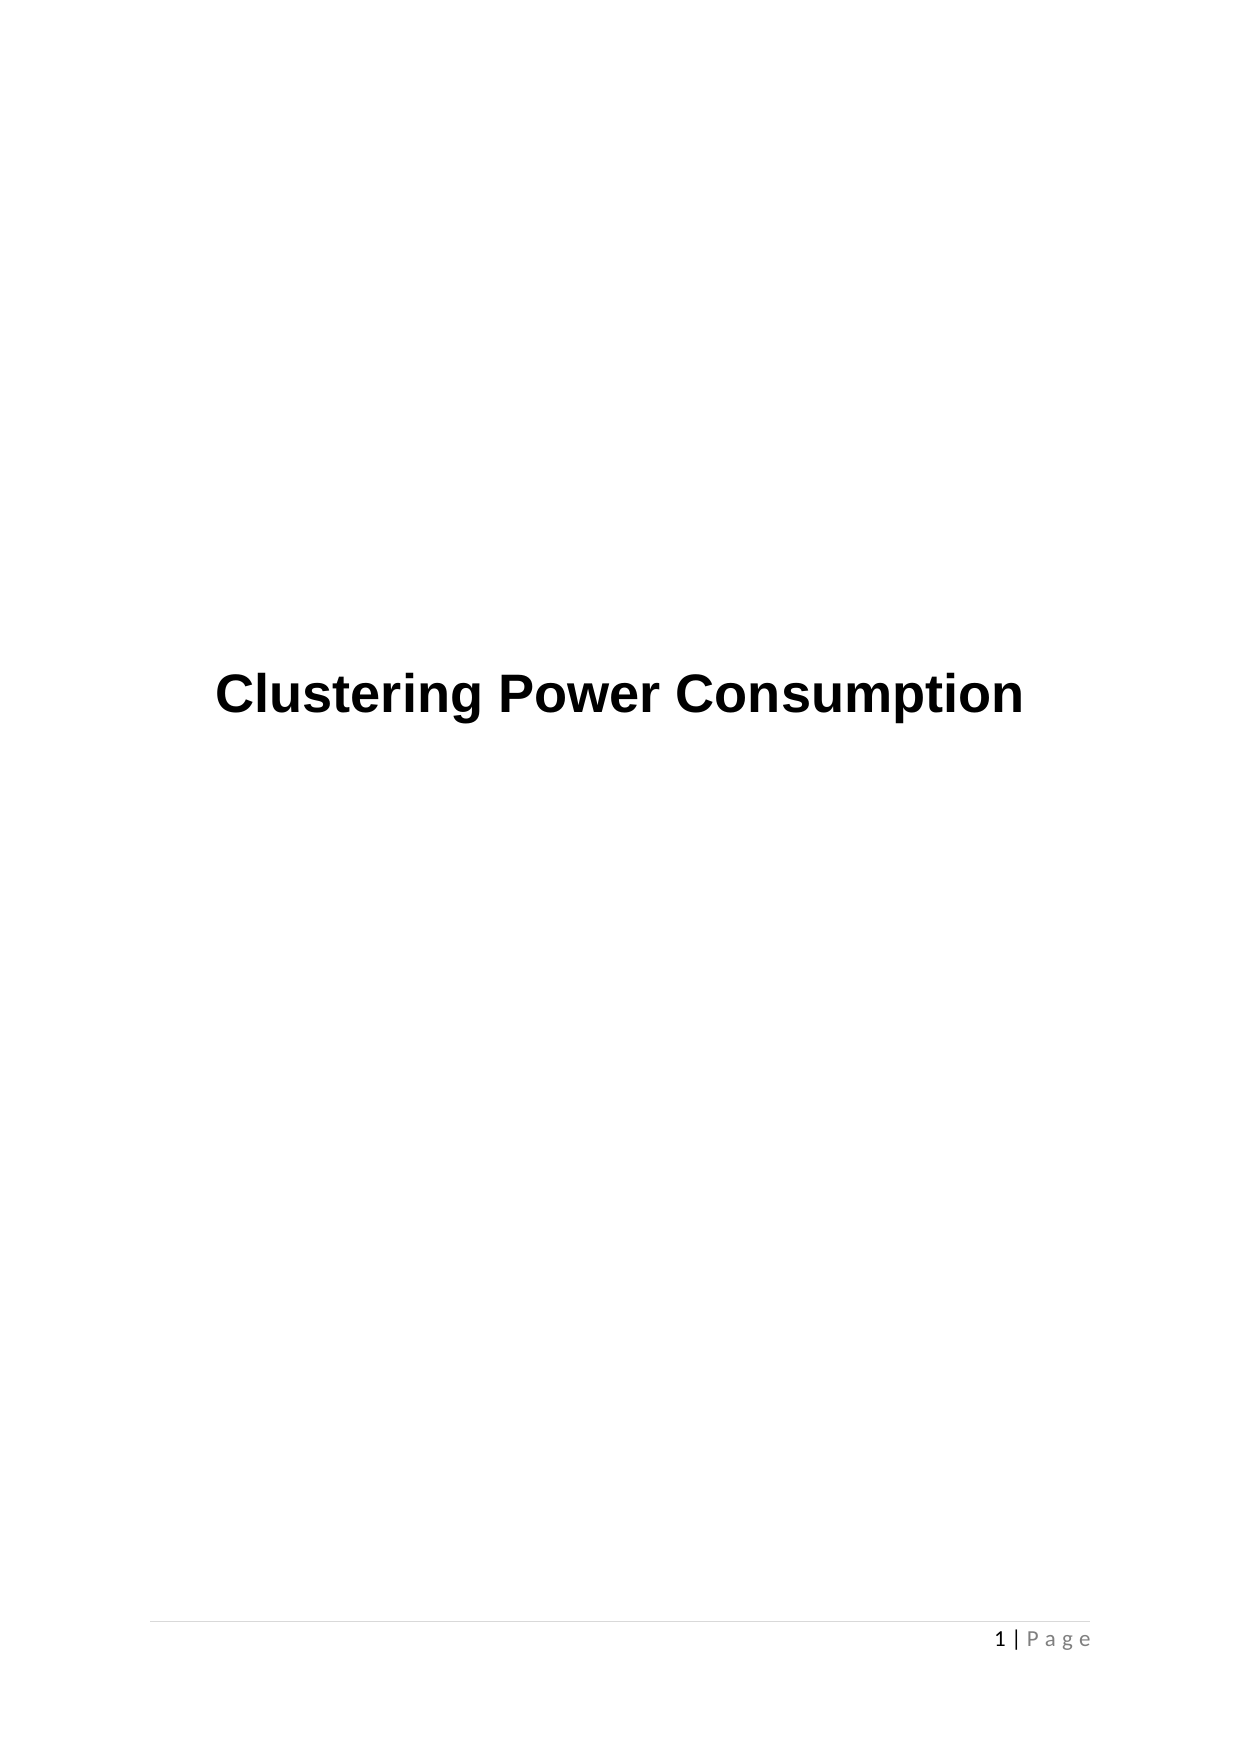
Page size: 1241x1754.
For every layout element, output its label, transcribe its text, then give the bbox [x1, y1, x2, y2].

text Clustering Power Consumption [150, 662, 1090, 724]
